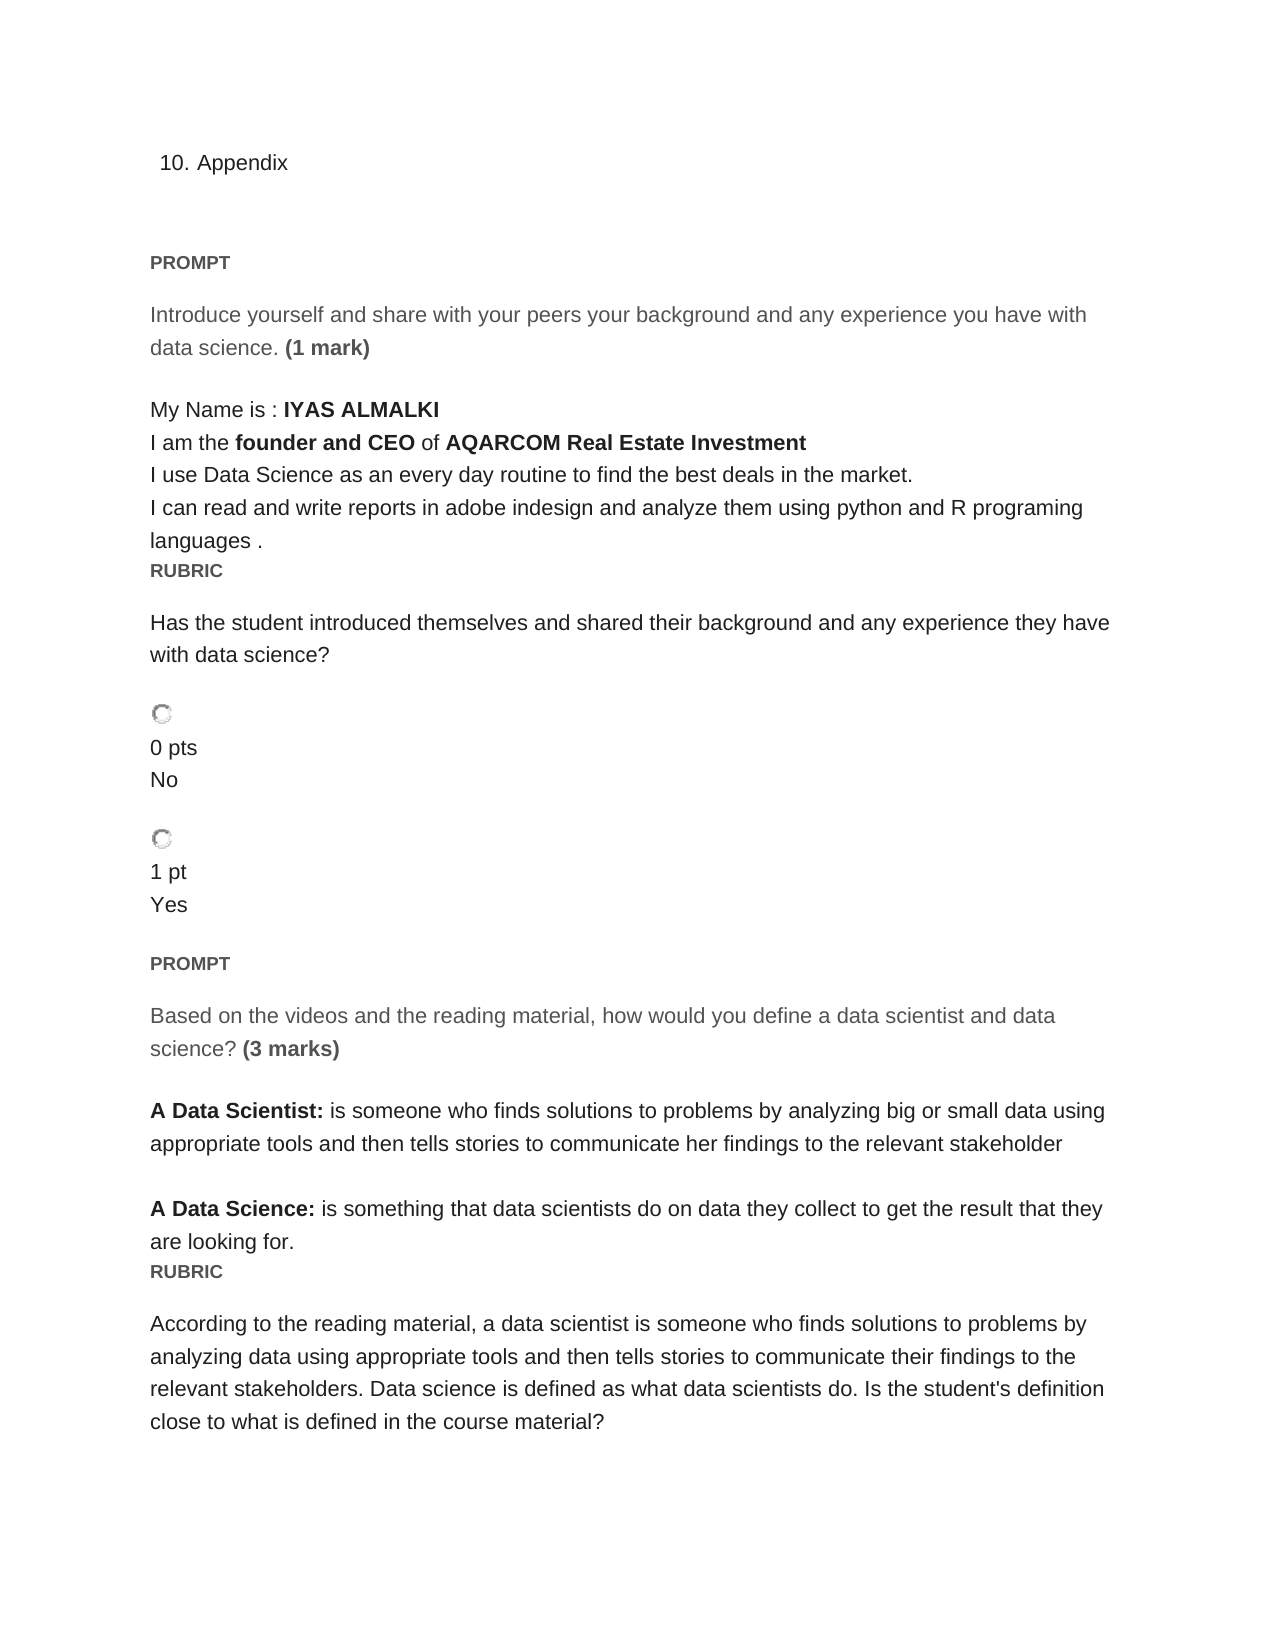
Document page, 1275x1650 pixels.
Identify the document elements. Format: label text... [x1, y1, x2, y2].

text A Data Scientist: is someone who finds solutions to problems by analyzing big or small data using appropriate tools and then tells stories to communicate her findings to the relevant stakeholder A Data Science: is something that data scientists do on data they collect to get the result that they are looking for. [150, 1090, 1125, 1254]
text PROMPT [150, 946, 1125, 974]
text 1 pt [150, 859, 1125, 884]
list Appendix [159, 150, 1125, 175]
text Introduce yourself and share with your peers your background and any experience you have with data science. (1 mark) [150, 294, 1125, 360]
text My Name is : IYAS ALMALKI I am the founder and CEO of AQARCOM Real Estate Investment I use Data Science as an every day routine to find the best deals in the market. I can read and write reports in adobe indesign and analyze them using python and R programing languages . [150, 389, 1125, 553]
text According to the reading material, a data scientist is someone who finds solutions to problems by analyzing data using appropriate tools and then tells stories to communicate their findings to the relevant stakeholders. Data science is defined as what data scientists do. Is the student's definition close to what is defined in the course material? [150, 1303, 1125, 1434]
text RUBRIC [150, 553, 1125, 581]
text RUBRIC [150, 1254, 1125, 1282]
text Based on the videos and the reading material, how would you define a data scientist and data science? (3 marks) [150, 995, 1125, 1061]
text Has the student introduced themselves and shared their background and any experience they have with data science? [150, 602, 1125, 668]
text Yes [150, 884, 1125, 917]
text No [150, 759, 1125, 792]
text 0 pts [150, 734, 1125, 759]
text PROMPT [150, 245, 1125, 273]
